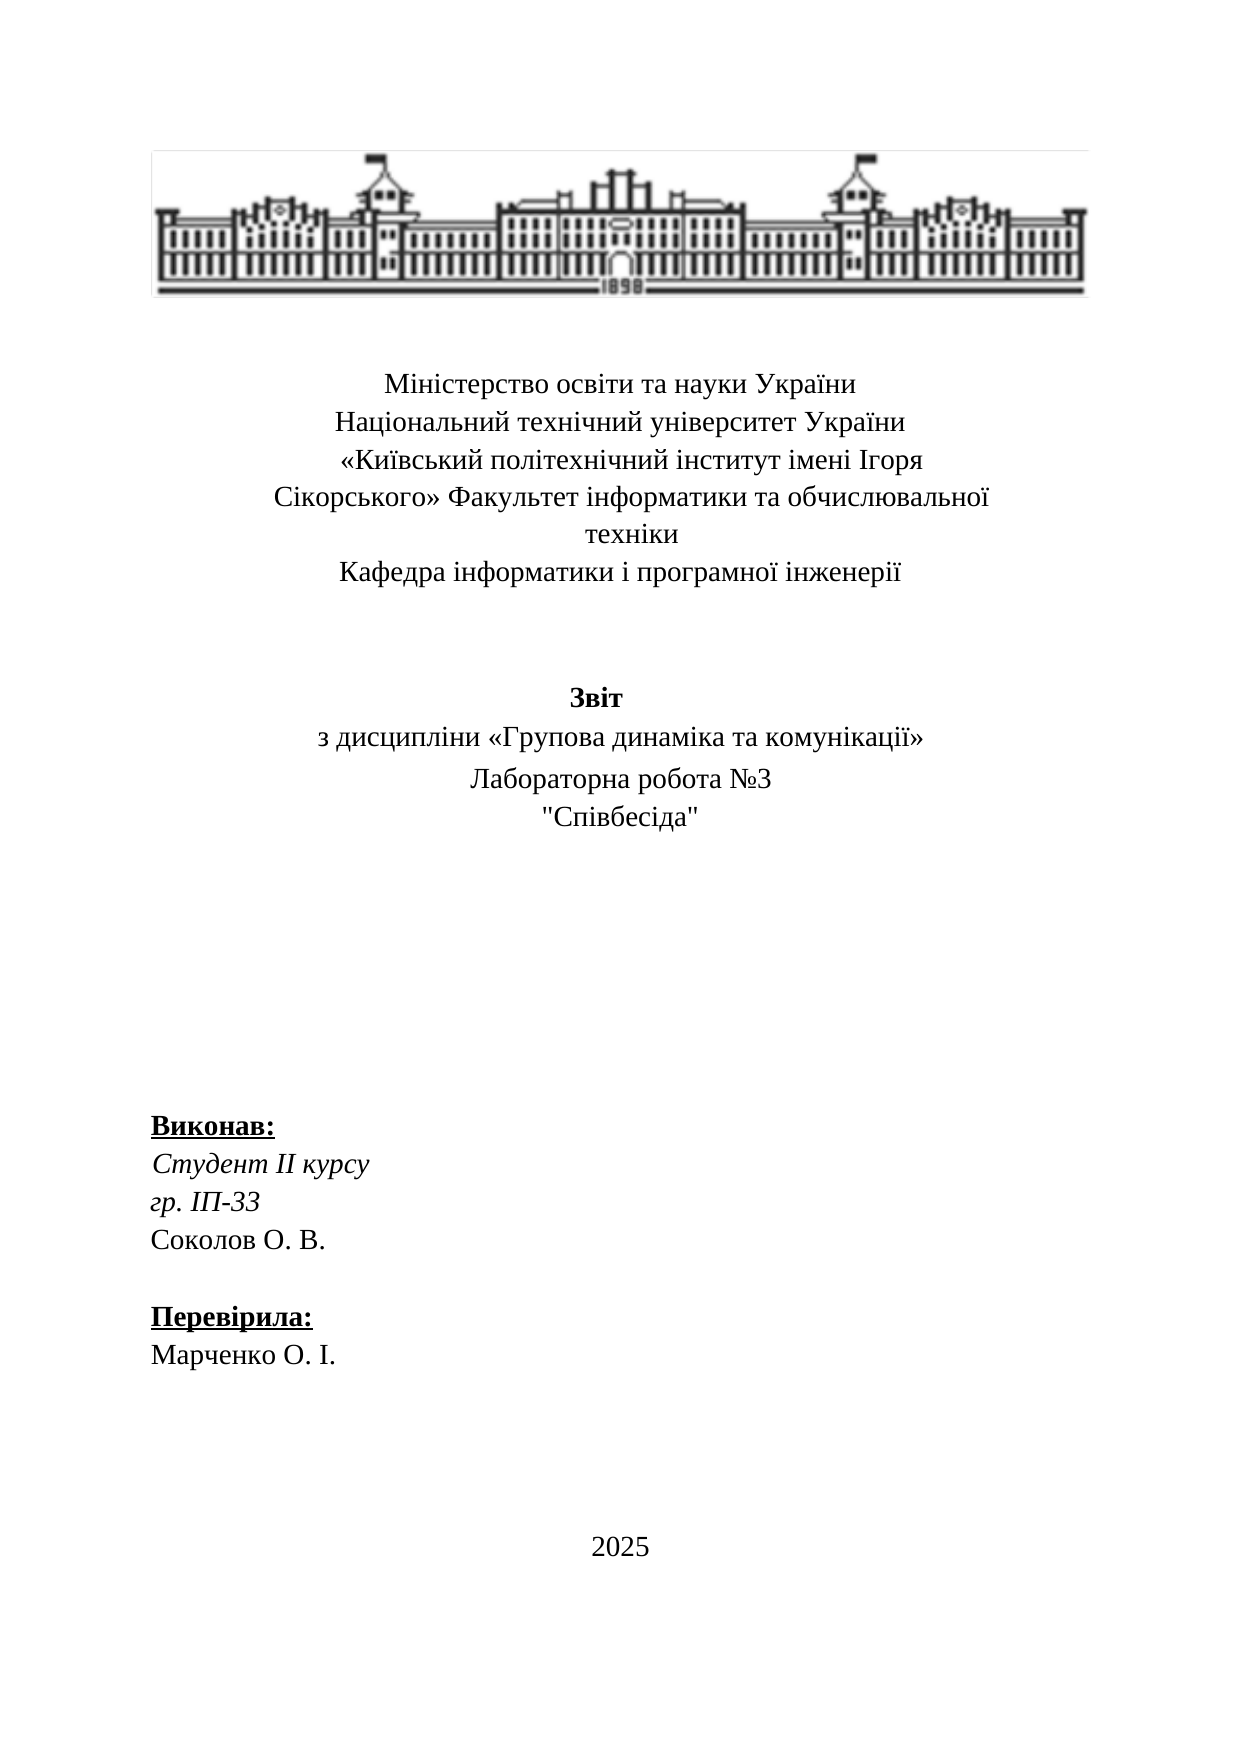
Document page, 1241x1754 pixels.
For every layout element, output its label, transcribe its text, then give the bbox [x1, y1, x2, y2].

text Національний технічний університет України [150, 404, 1090, 437]
text Звіт [150, 680, 1090, 714]
text Соколов О. В. [150, 1222, 1090, 1256]
text Кафедра інформатики і програмної інженерії [150, 554, 1090, 588]
text Студент II курсу [152, 1146, 1090, 1180]
text 2025 [150, 1529, 1090, 1563]
text "Співбесіда" [150, 799, 1090, 833]
text Лабораторна робота №3 [236, 761, 1006, 794]
text Виконав: [151, 1108, 1090, 1142]
text Міністерство освіти та науки України [150, 366, 1090, 399]
text Марченко О. І. [151, 1337, 1090, 1371]
text «Київський політехнічний інститут імені Ігоря Сікорського» Факультет інформатики та обчислювальної техніки [256, 442, 1007, 549]
text Перевірила: [151, 1299, 1090, 1332]
text з дисципліни «Групова динаміка та комунікації» [236, 719, 1006, 752]
picture [150, 150, 1091, 300]
text гр. ІП-33 [150, 1184, 1090, 1218]
